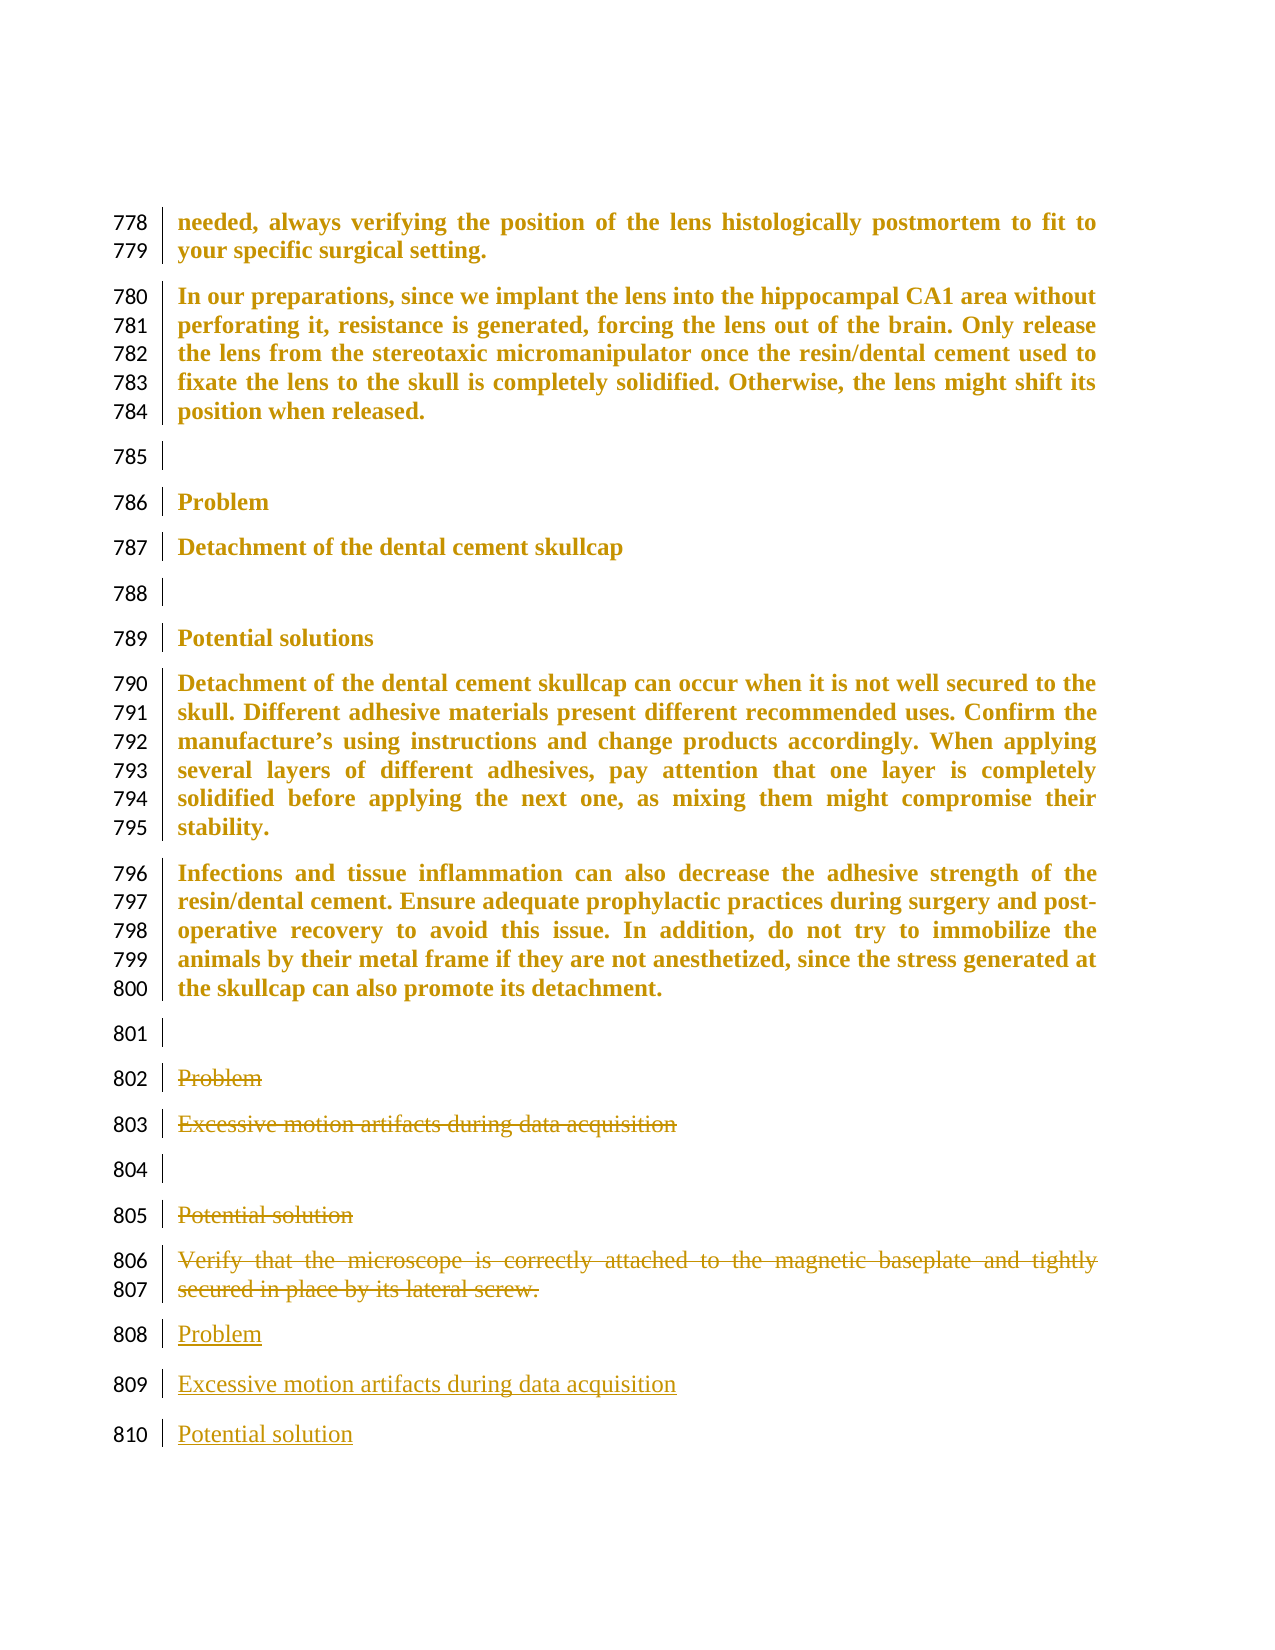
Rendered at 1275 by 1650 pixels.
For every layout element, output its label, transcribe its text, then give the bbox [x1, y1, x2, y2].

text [177, 207, 1098, 264]
text Potential solutions [177, 623, 1098, 652]
text In our preparations, since we implant the lens into the hippocampal CA1 area without perforating it, resistance is generated, forcing the lens out of the brain. Only release the lens from the stereotaxic micromanipulator once the resin/dental cement used to fixate the lens to the skull is completely solidified. Otherwise, the lens might shift its position when released. [177, 281, 1098, 425]
text Infections and tissue inflammation can also decrease the adhesive strength of the resin/dental cement. Ensure adequate prophylactic practices during surgery and post-operative recovery to avoid this issue. In addition, do not try to immobilize the animals by their metal frame if they are not anesthetized, since the stress generated at the skullcap can also promote its detachment. [177, 858, 1098, 1001]
text Detachment of the dental cement skullcap can occur when it is not well secured to the skull. Different adhesive materials present different recommended uses. Confirm the manufacture’s using instructions and change products accordingly. When applying several layers of different adhesives, pay attention that one layer is completely solidified before applying the next one, as mixing them might compromise their stability. [177, 668, 1098, 841]
text Problem [177, 487, 1098, 516]
text Detachment of the dental cement skullcap [177, 532, 1098, 561]
